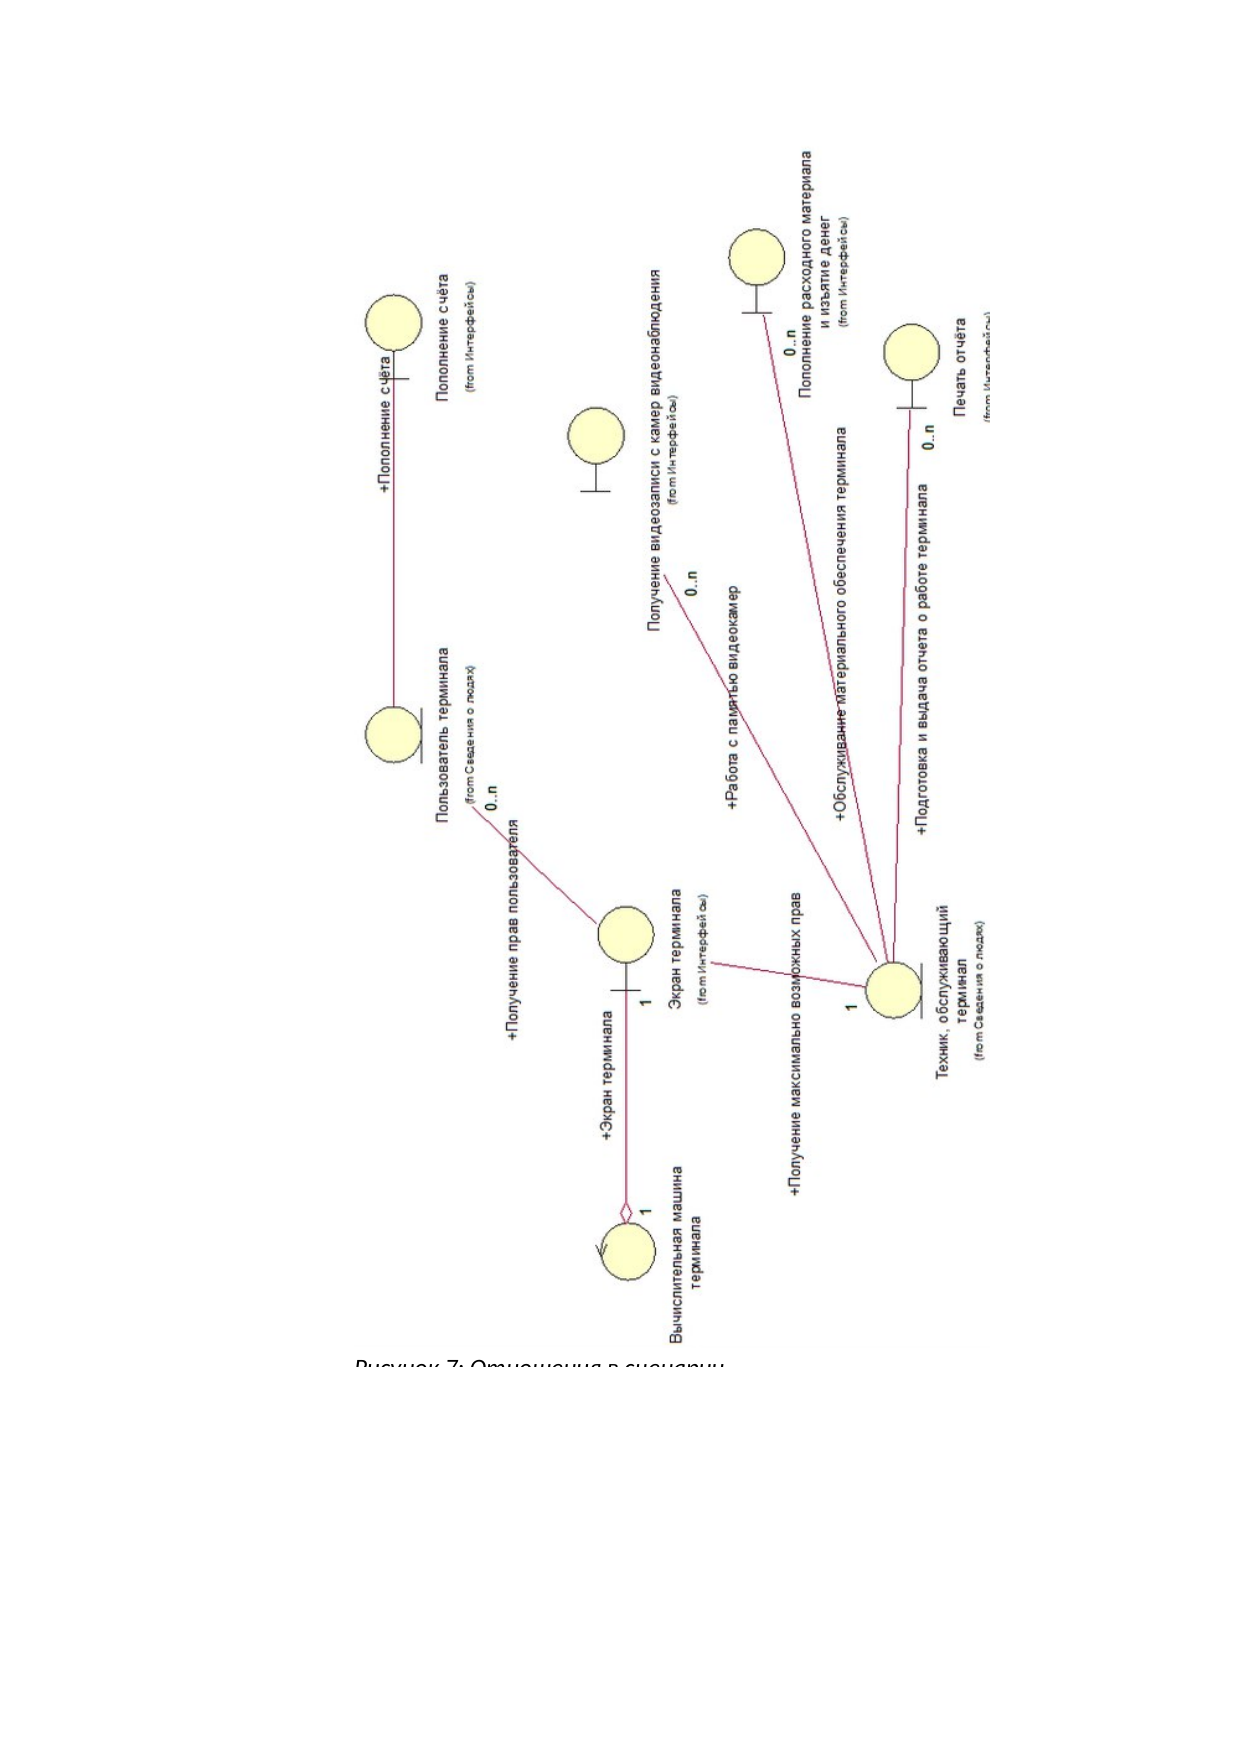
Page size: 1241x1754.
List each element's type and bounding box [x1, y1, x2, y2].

picture [353, 138, 990, 1348]
